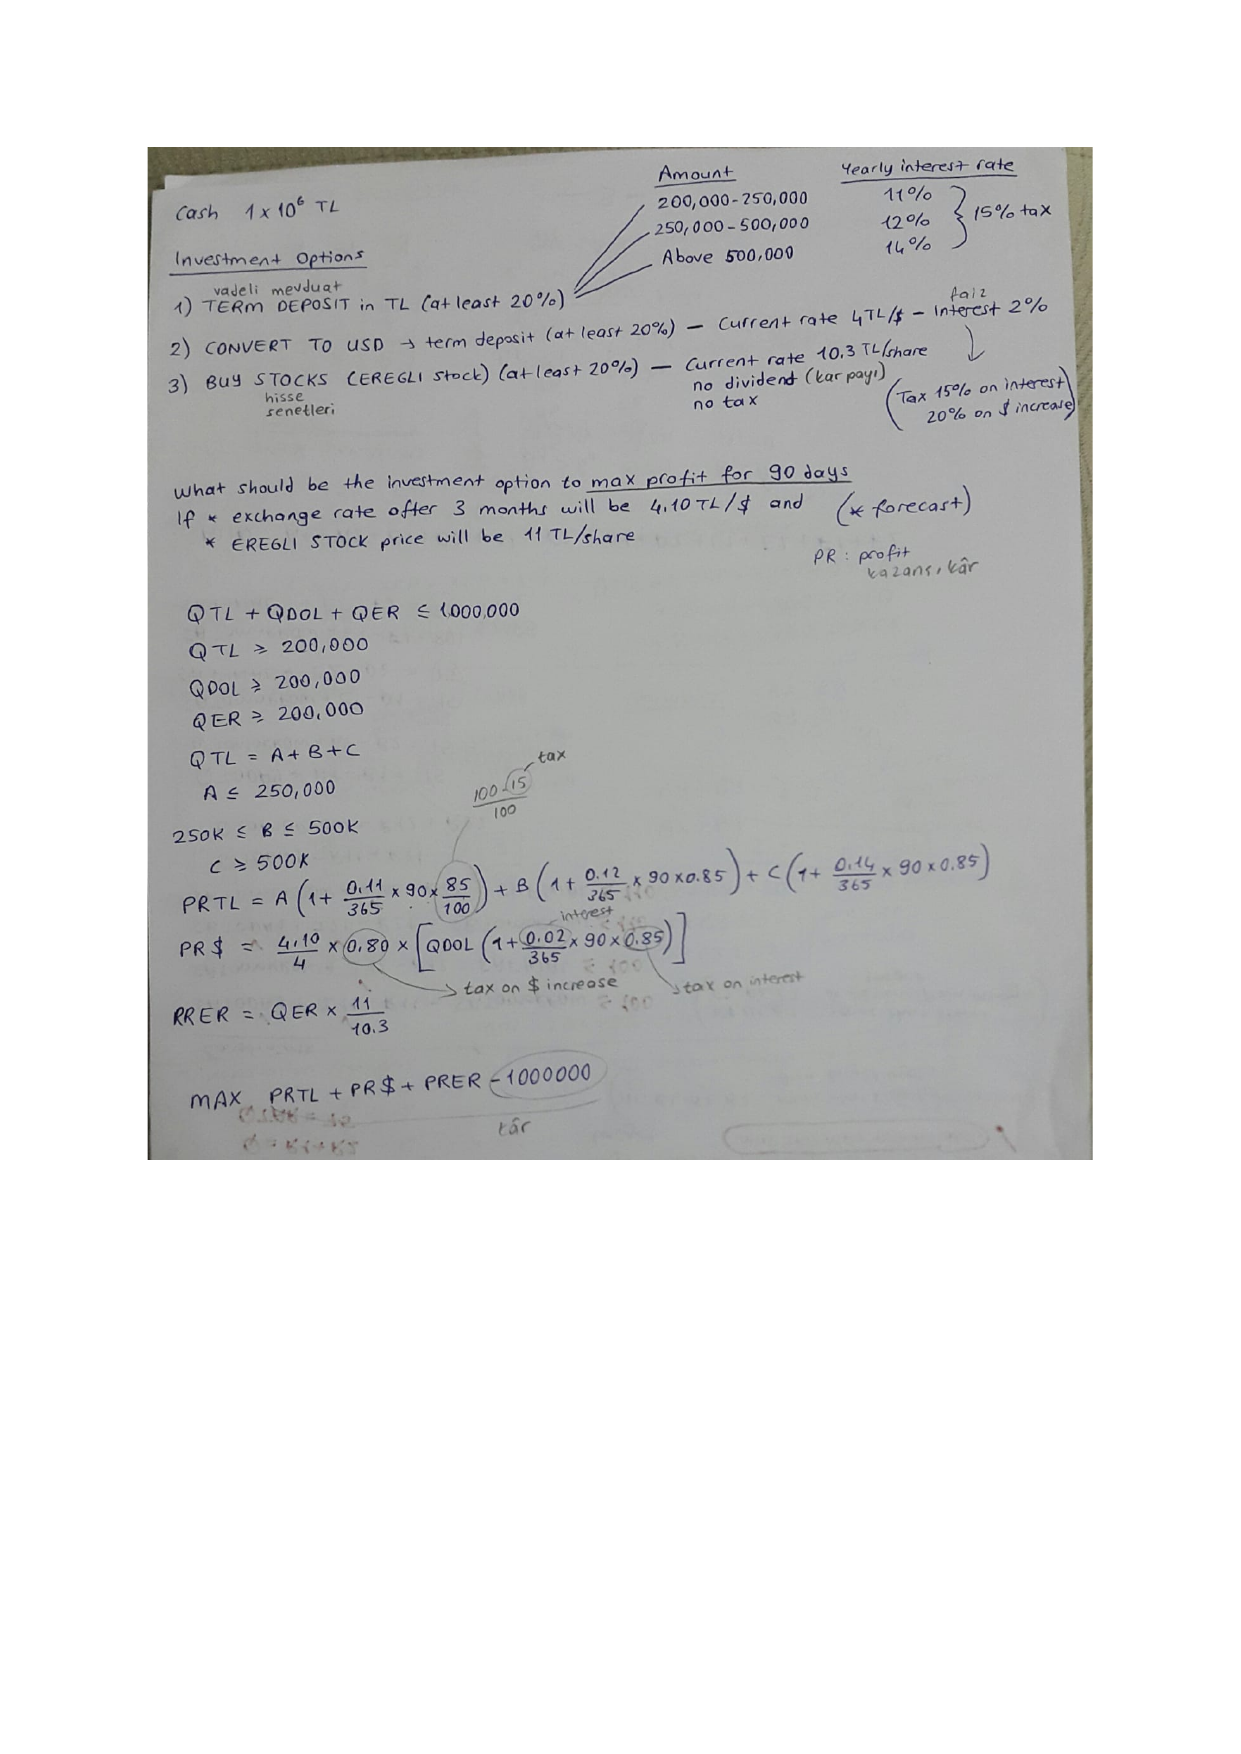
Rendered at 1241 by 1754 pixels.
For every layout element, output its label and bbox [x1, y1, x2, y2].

picture [147, 147, 1093, 1160]
